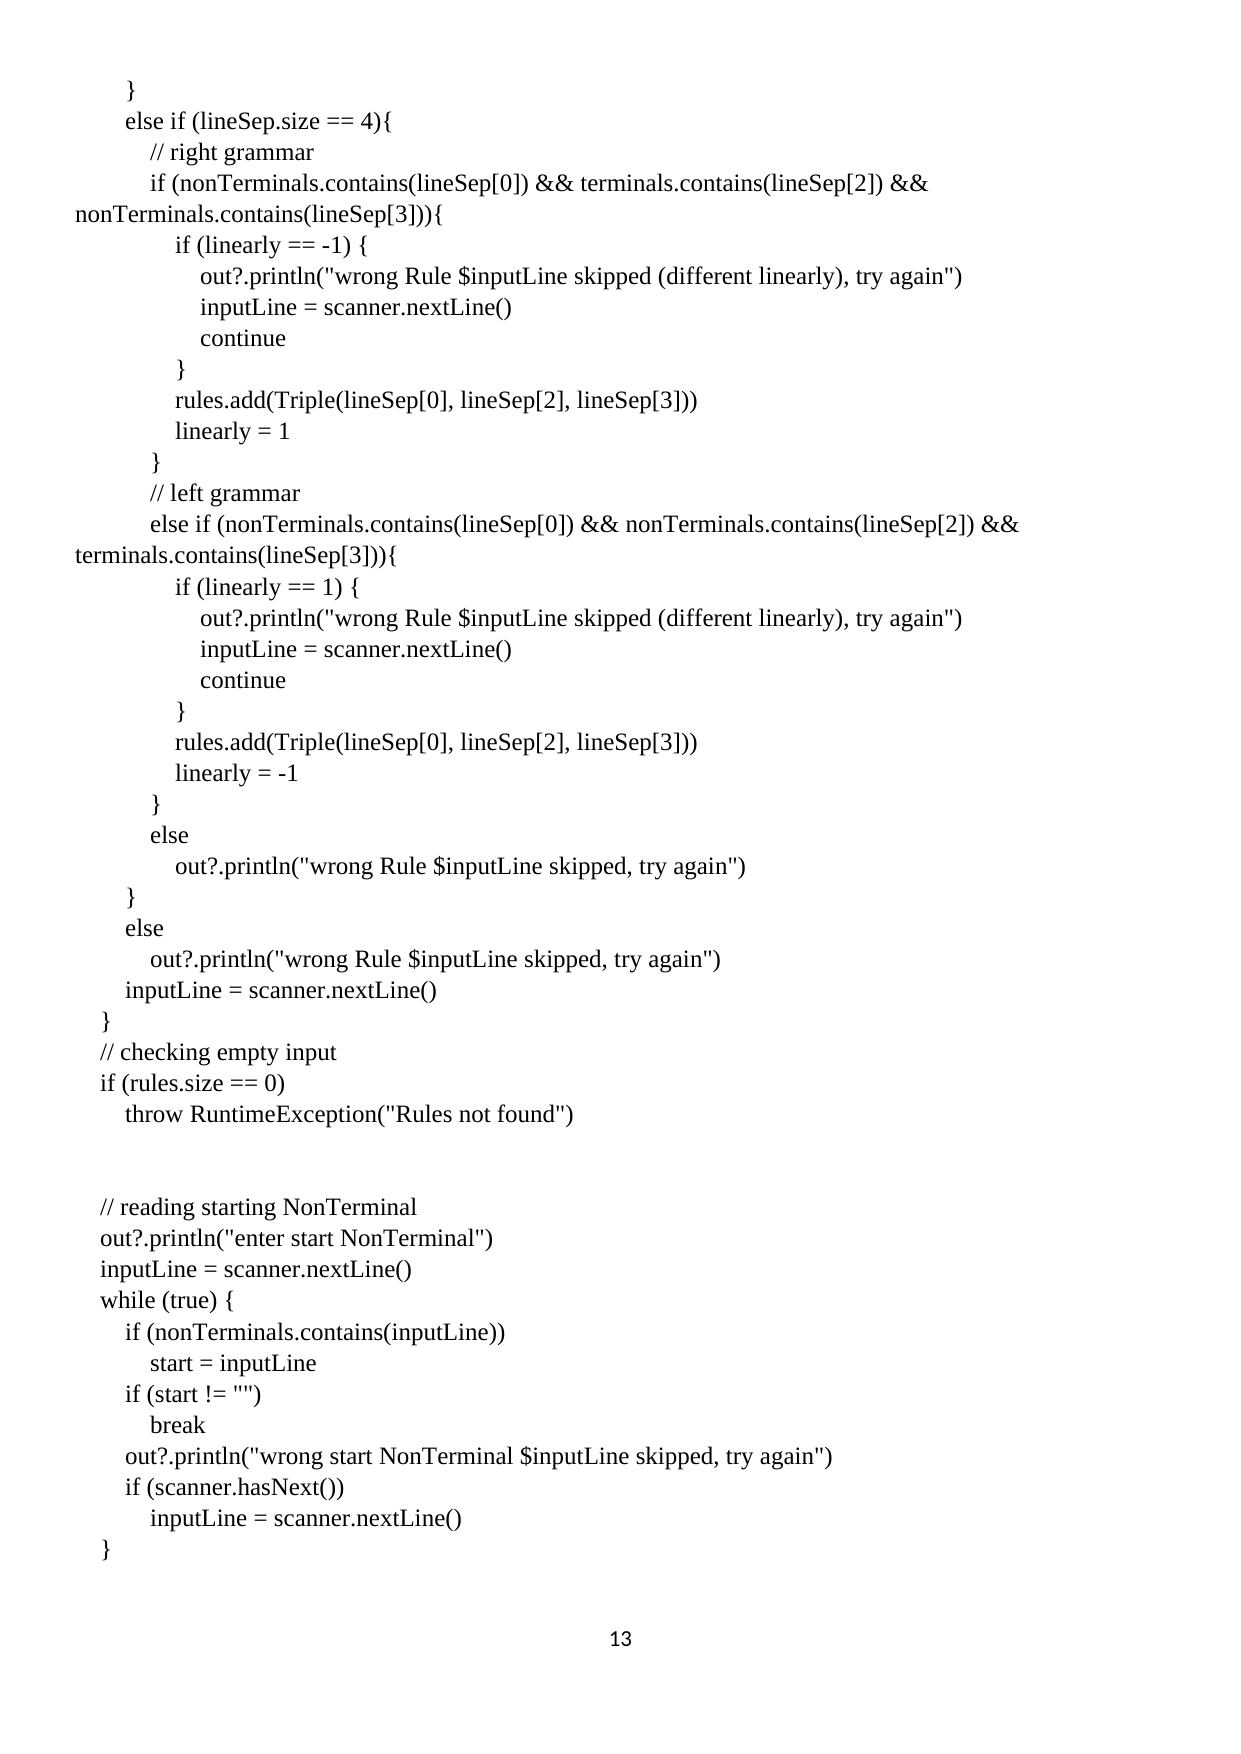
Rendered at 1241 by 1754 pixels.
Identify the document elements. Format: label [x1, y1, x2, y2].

text [75, 75, 1165, 1594]
